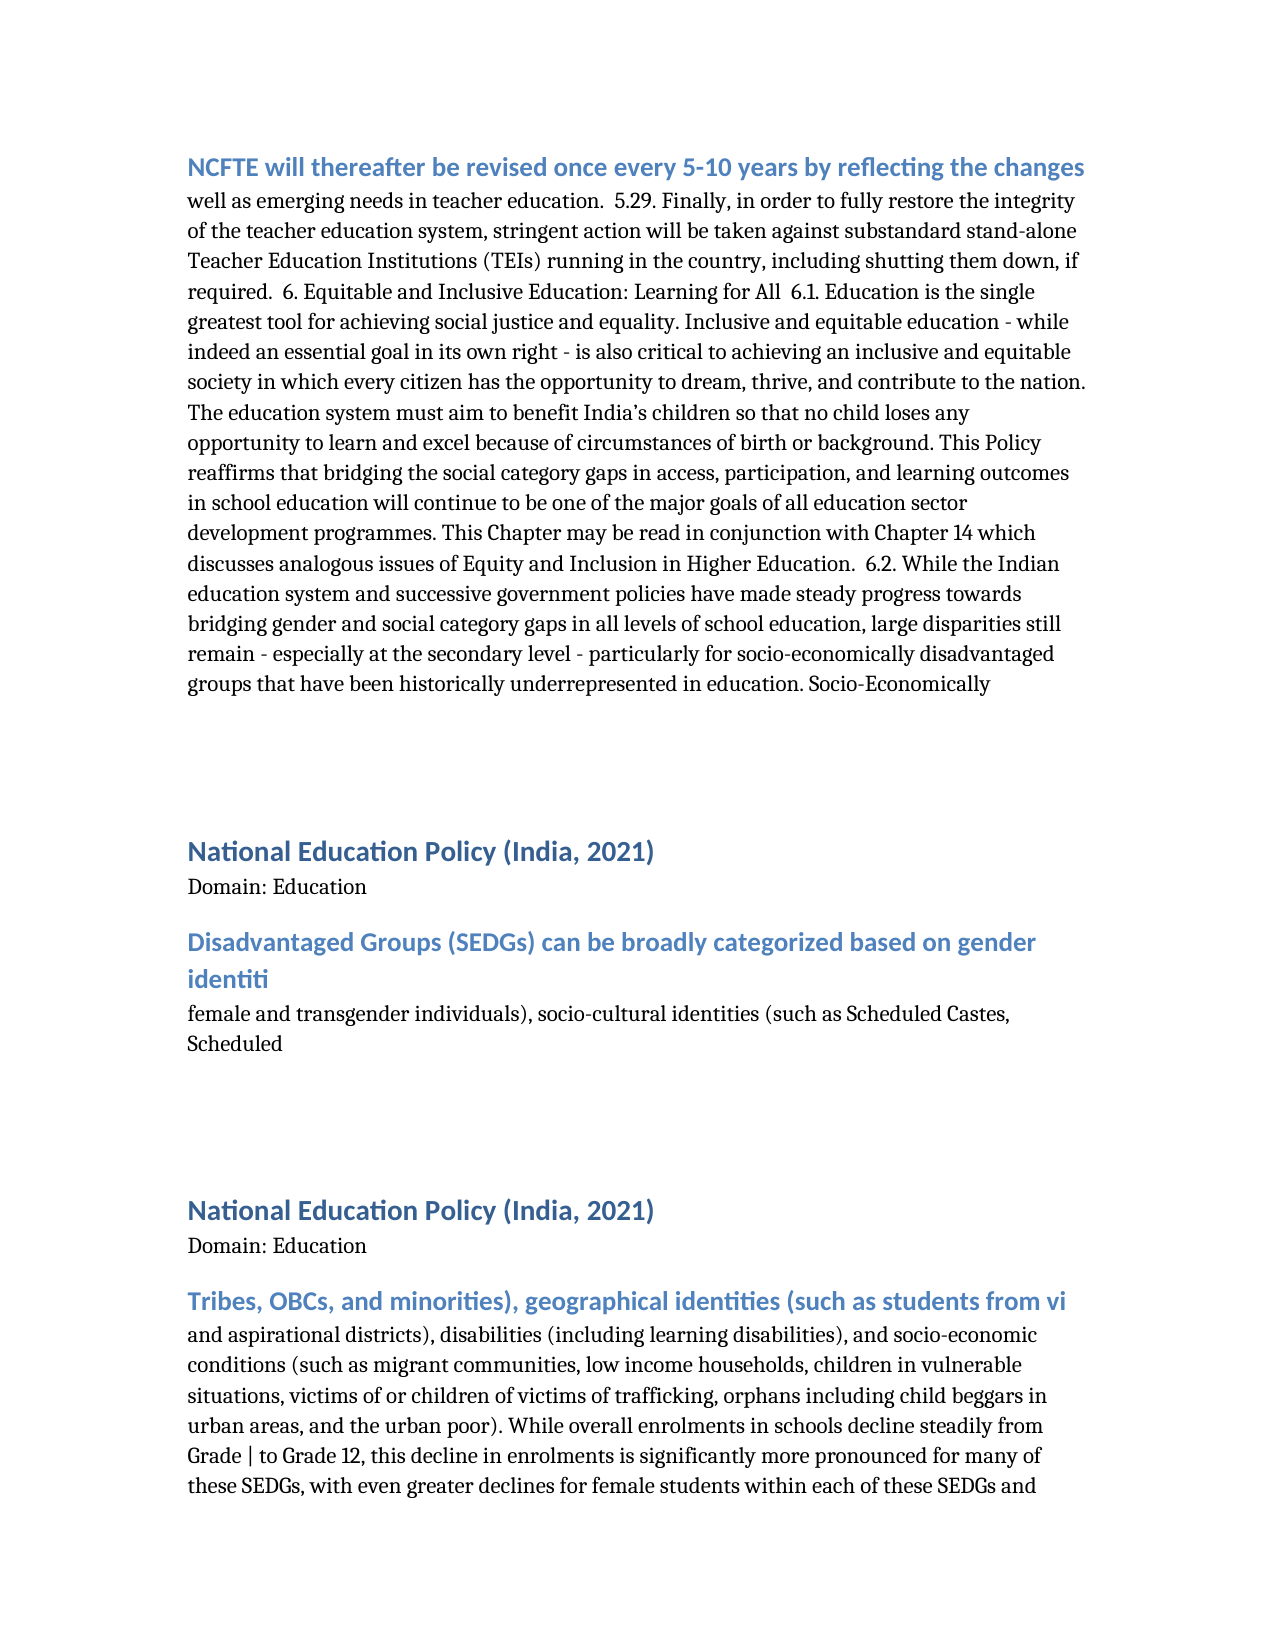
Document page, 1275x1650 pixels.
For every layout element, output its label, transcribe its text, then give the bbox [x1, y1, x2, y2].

text well as emerging needs in teacher education. 5.29. Finally, in order to fully restore the integrity of the teacher education system, stringent action will be taken against substandard stand-alone Teacher Education Institutions (TEIs) running in the country, including shutting them down, if required. 6. Equitable and Inclusive Education: Learning for All 6.1. Education is the single greatest tool for achieving social justice and equality. Inclusive and equitable education - while indeed an essential goal in its own right - is also critical to achieving an inclusive and equitable society in which every citizen has the opportunity to dream, thrive, and contribute to the nation. The education system must aim to benefit India’s children so that no child loses any opportunity to learn and excel because of circumstances of birth or background. This Policy reaffirms that bridging the social category gaps in access, participation, and learning outcomes in school education will continue to be one of the major goals of all education sector development programmes. This Chapter may be read in conjunction with Chapter 14 which discusses analogous issues of Equity and Inclusion in Higher Education. 6.2. While the Indian education system and successive government policies have made steady progress towards bridging gender and social category gaps in all levels of school education, large disparities still remain - especially at the secondary level - particularly for socio-economically disadvantaged groups that have been historically underrepresented in education. Socio-Economically [187, 188, 1087, 698]
text female and transgender individuals), socio-cultural identities (such as Scheduled Castes, Scheduled [187, 1001, 1087, 1057]
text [187, 1322, 1087, 1499]
subtitle National Education Policy (India, 2021) [187, 1192, 1087, 1228]
text Domain: Education [187, 1233, 1087, 1259]
subtitle Disadvantaged Groups (SEDGs) can be broadly categorized based on gender identiti [187, 925, 1087, 996]
text Domain: Education [187, 874, 1087, 900]
subtitle Tribes, OBCs, and minorities), geographical identities (such as students from vi [187, 1284, 1087, 1317]
subtitle NCFTE will thereafter be revised once every 5-10 years by reflecting the changes [187, 150, 1087, 183]
subtitle National Education Policy (India, 2021) [187, 833, 1087, 868]
